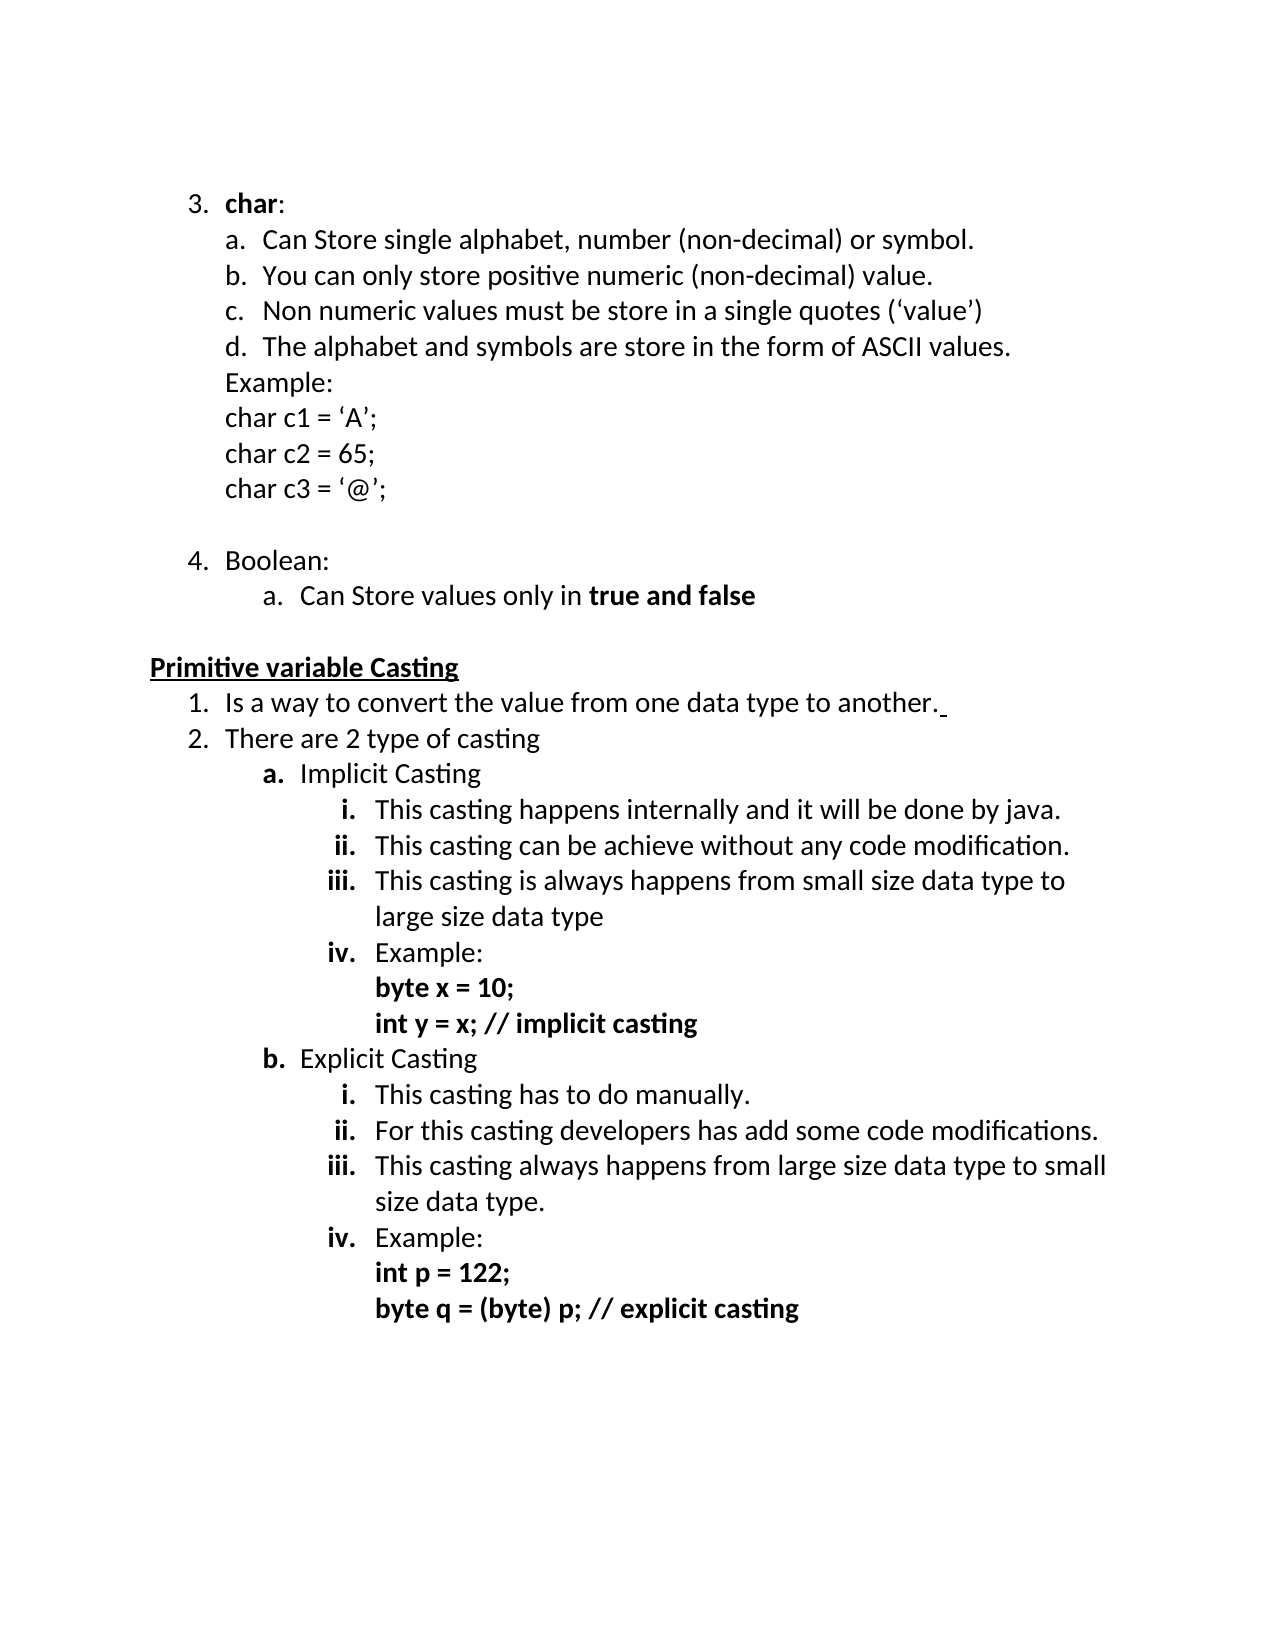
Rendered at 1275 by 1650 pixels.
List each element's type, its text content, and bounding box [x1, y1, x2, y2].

list This casting can be achieve without any code modification. [356, 827, 1125, 862]
list You can only store positive numeric (non-decimal) value. [225, 257, 1125, 292]
list Can Store single alphabet, number (non-decimal) or symbol. [225, 221, 1125, 257]
list Can Store values only in true and false [262, 577, 1125, 613]
text byte x = 10; [375, 969, 1125, 1005]
list Explicit Casting [262, 1041, 1125, 1076]
list Example: [356, 934, 1125, 969]
list For this casting developers has add some code modifications. [356, 1112, 1125, 1147]
list This casting is always happens from small size data type to large size data type [356, 862, 1125, 934]
text char c2 = 65; [225, 435, 1125, 471]
list This casting has to do manually. [356, 1076, 1125, 1112]
list Boolean: [187, 542, 1125, 577]
text char c1 = ‘A’; [225, 399, 1125, 435]
text Example: [225, 364, 1125, 399]
list Example: [356, 1219, 1125, 1254]
list Is a way to convert the value from one data type to another. [187, 684, 1125, 720]
text byte q = (byte) p; // explicit casting [375, 1290, 1125, 1326]
list Implicit Casting [262, 756, 1125, 791]
list There are 2 type of casting [187, 720, 1125, 756]
list The alphabet and symbols are store in the form of ASCII values. [225, 328, 1125, 364]
text char c3 = ‘@’; [225, 471, 1125, 506]
text int y = x; // implicit casting [375, 1005, 1125, 1041]
text Primitive variable Casting [150, 649, 1125, 684]
text int p = 122; [375, 1254, 1125, 1290]
list Non numeric values must be store in a single quotes (‘value’) [225, 292, 1125, 328]
list char: [187, 186, 1125, 221]
list This casting always happens from large size data type to small size data type. [356, 1147, 1125, 1219]
list This casting happens internally and it will be done by java. [356, 791, 1125, 827]
